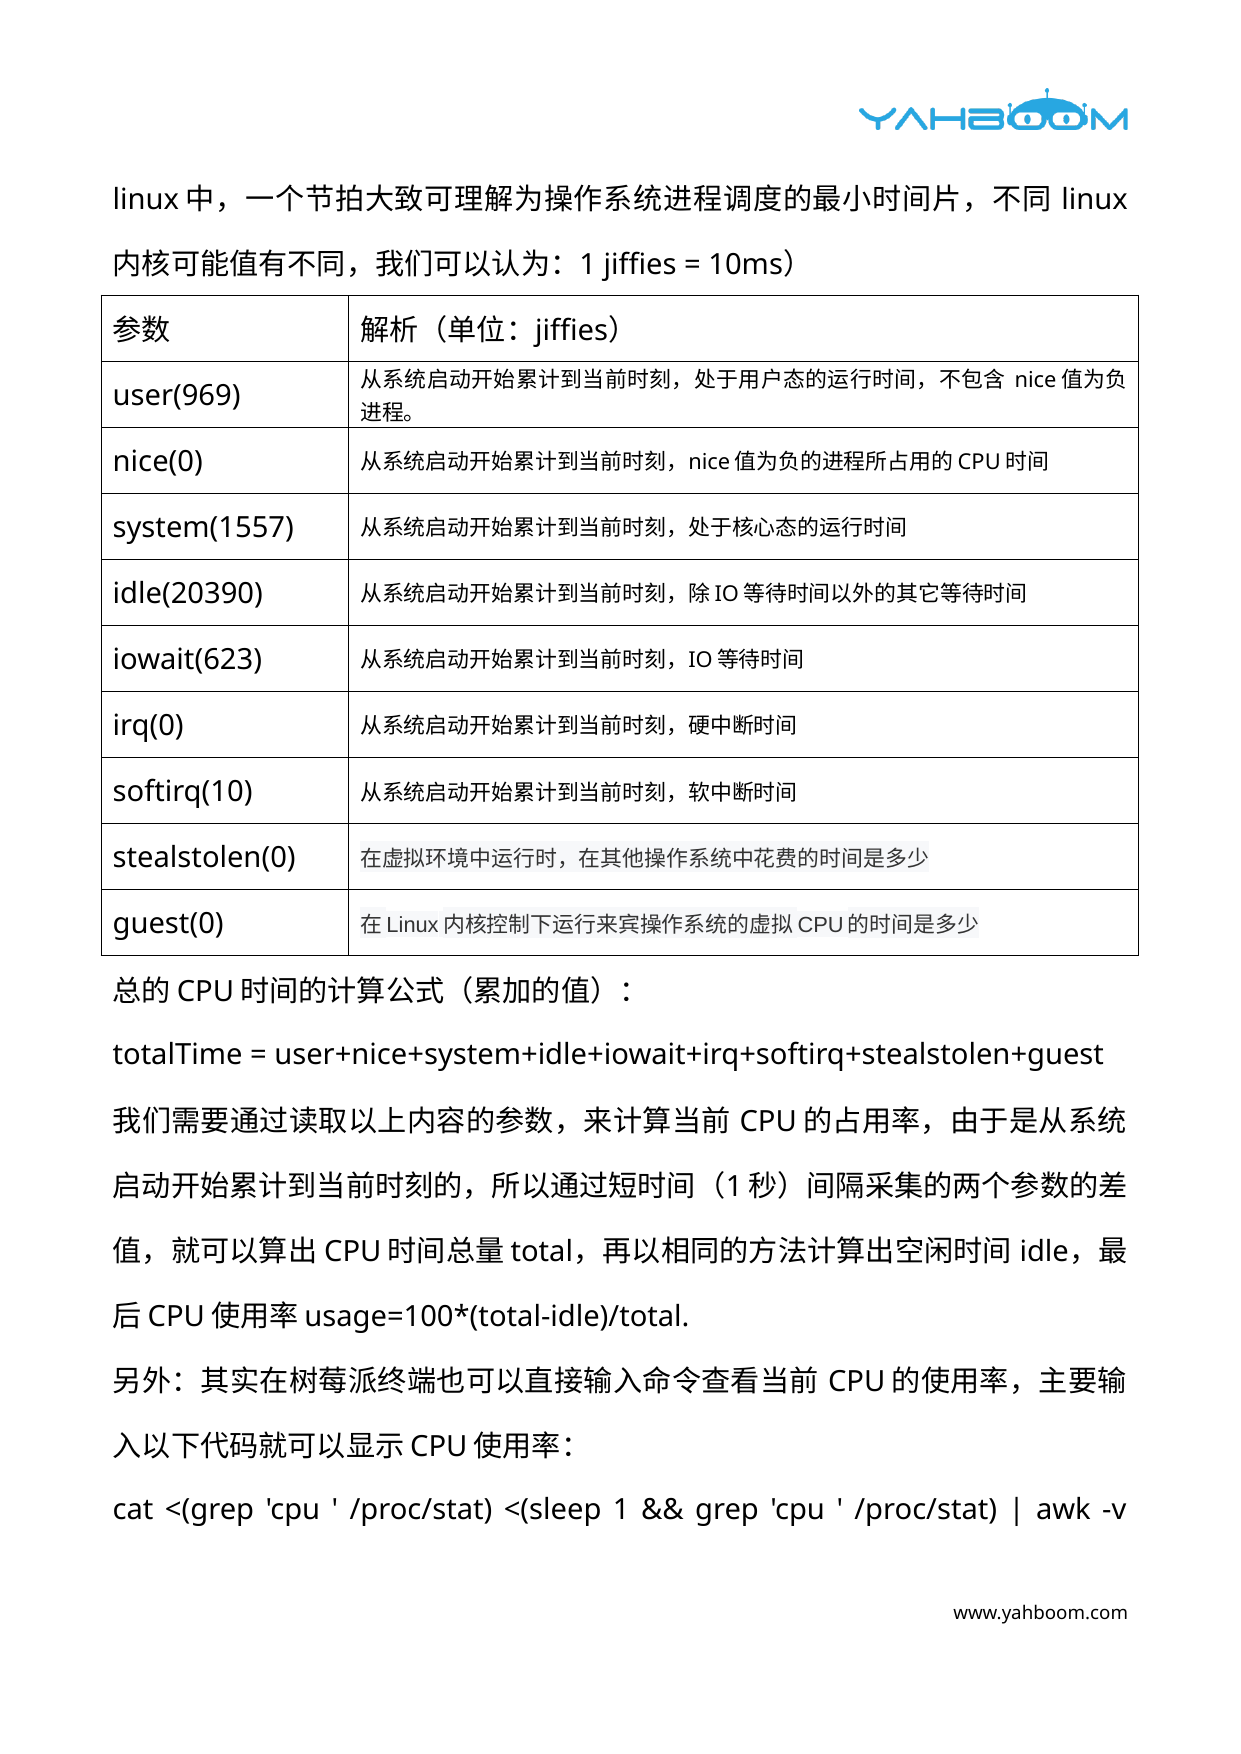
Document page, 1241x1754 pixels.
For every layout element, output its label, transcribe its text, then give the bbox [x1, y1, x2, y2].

table_header 解析（单位：jiffies） [349, 296, 1138, 361]
table_cell nice(0) [102, 428, 348, 493]
table_cell softirq(10) [102, 758, 348, 823]
table_cell user(969) [102, 362, 348, 427]
text 另外：其实在树莓派终端也可以直接输入命令查看当前CPU的使用率，主要输入以下代码就可以显示CPU使用率： [112, 1346, 1128, 1476]
table_cell guest(0) [102, 890, 348, 955]
table_header 参数 [102, 296, 348, 361]
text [112, 164, 1128, 294]
table_cell iowait(623) [102, 626, 348, 691]
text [112, 1476, 1128, 1541]
table_cell stealstolen(0) [102, 824, 348, 889]
table_cell idle(20390) [102, 560, 348, 625]
table_cell 从系统启动开始累计到当前时刻，除IO等待时间以外的其它等待时间 [349, 560, 1138, 625]
table_cell 在虚拟环境中运行时，在其他操作系统中花费的时间是多少 [349, 824, 1138, 889]
table_cell 从系统启动开始累计到当前时刻，硬中断时间 [349, 692, 1138, 757]
table_cell 从系统启动开始累计到当前时刻，软中断时间 [349, 758, 1138, 823]
text 我们需要通过读取以上内容的参数，来计算当前CPU的占用率，由于是从系统启动开始累计到当前时刻的，所以通过短时间（1秒）间隔采集的两个参数的差值，就可以算出CPU时间总量total，再以相同的方法计算出空闲时间idle，最后CPU使用率usage=100*(total-idle)/total. [112, 1086, 1128, 1346]
table_cell 从系统启动开始累计到当前时刻，IO等待时间 [349, 626, 1138, 691]
table_cell system(1557) [102, 494, 348, 559]
table_cell 从系统启动开始累计到当前时刻，nice值为负的进程所占用的CPU时间 [349, 428, 1138, 493]
picture [859, 88, 1128, 130]
text totalTime = user+nice+system+idle+iowait+irq+softirq+stealstolen+guest [112, 1021, 1128, 1086]
table_cell irq(0) [102, 692, 348, 757]
table_cell 在Linux内核控制下运行来宾操作系统的虚拟CPU的时间是多少 [349, 890, 1138, 955]
table_cell 从系统启动开始累计到当前时刻，处于核心态的运行时间 [349, 494, 1138, 559]
text 总的CPU时间的计算公式（累加的值）： [112, 956, 1128, 1021]
table_cell 从系统启动开始累计到当前时刻，处于用户态的运行时间，不包含 nice值为负进程。 [349, 362, 1138, 427]
